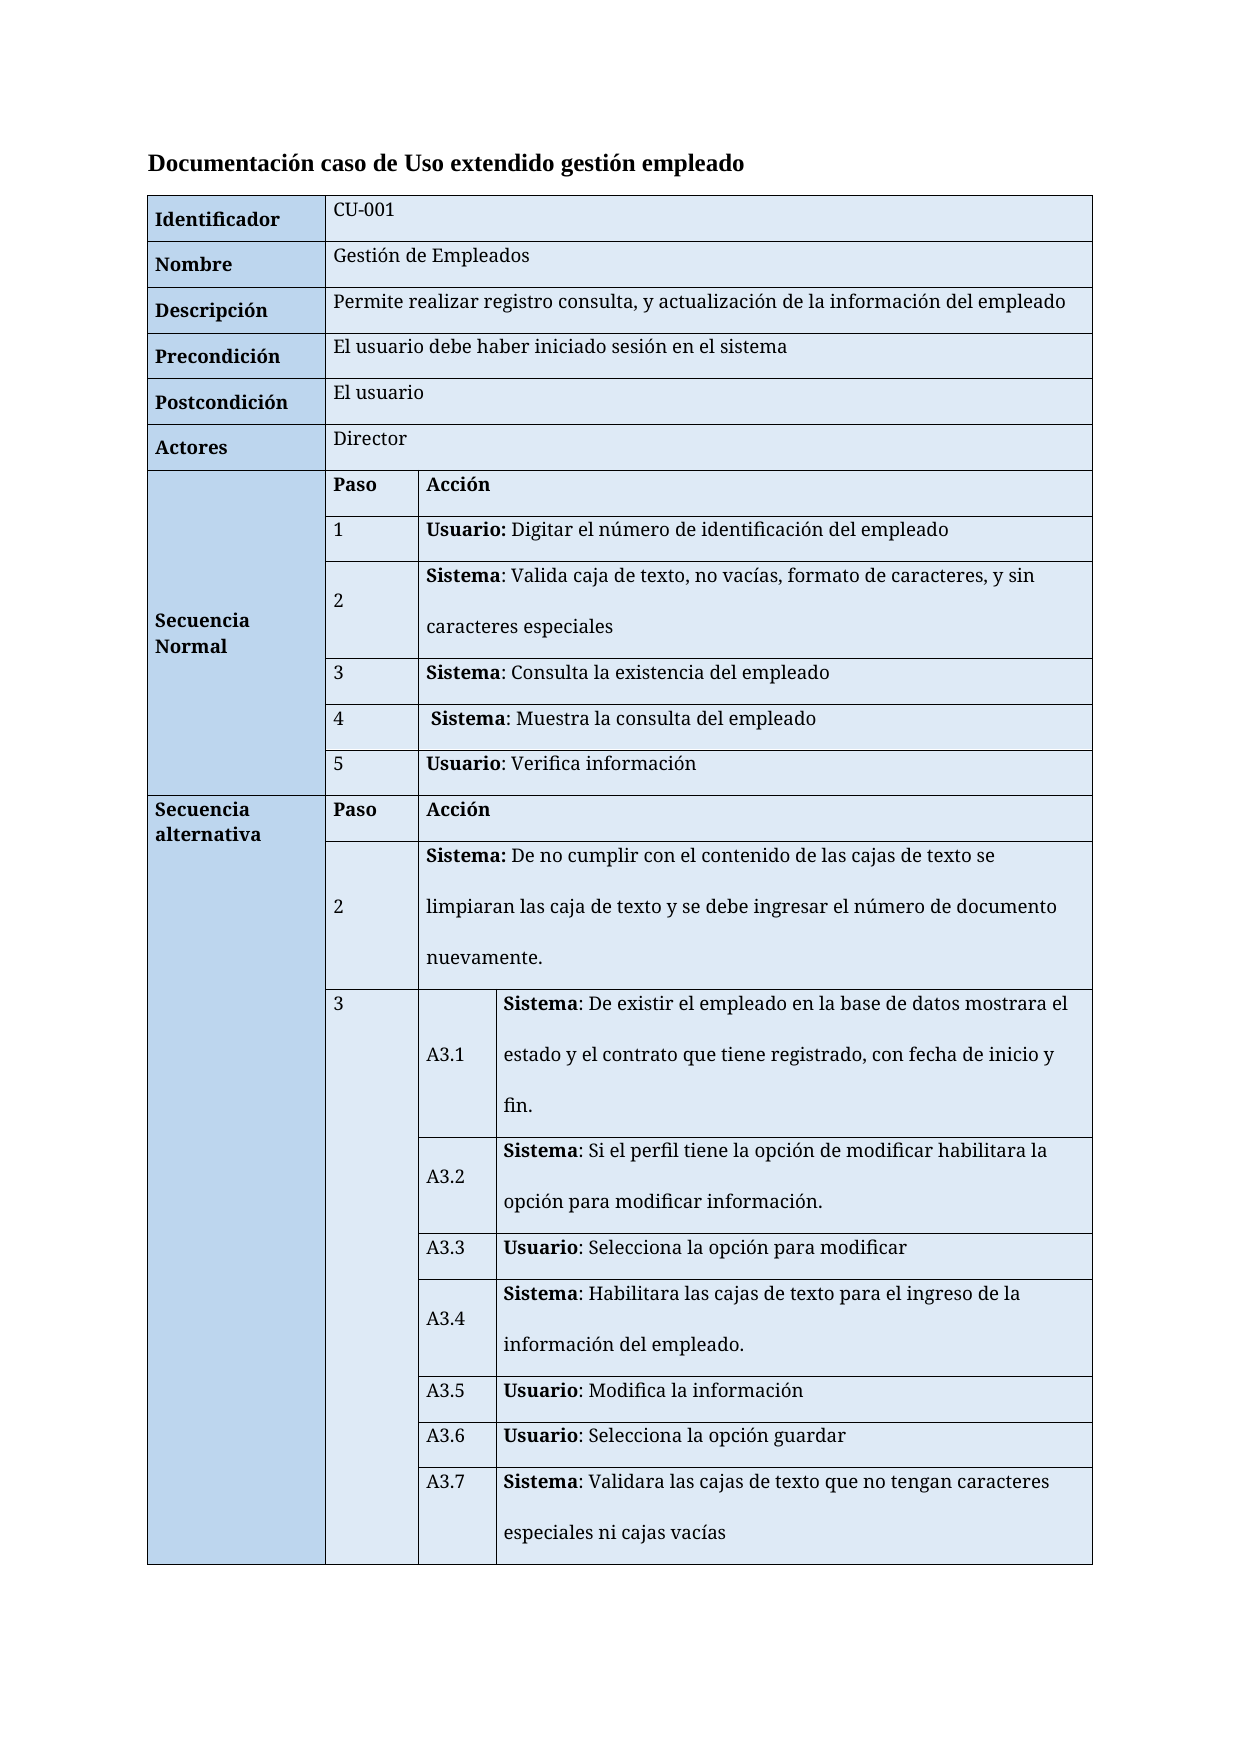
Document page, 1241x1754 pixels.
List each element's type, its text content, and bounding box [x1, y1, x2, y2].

table_cell A3.5 [419, 1377, 496, 1422]
table_cell Usuario: Selecciona la opción para modificar [497, 1234, 1092, 1279]
table_cell A3.6 [419, 1423, 496, 1467]
table_cell A3.4 [419, 1280, 496, 1376]
table_cell Actores [148, 425, 325, 470]
table_cell Sistema: De existir el empleado en la base de datos mostrara el estado y el contrato que tiene registrado, con fecha de inicio y fin. [497, 990, 1092, 1137]
table_cell Descripción [148, 288, 325, 333]
table_cell El usuario debe haber iniciado sesión en el sistema [326, 334, 1092, 378]
table_cell A3.2 [419, 1138, 496, 1233]
table_cell 5 [326, 751, 418, 795]
table_cell Usuario: Selecciona la opción guardar [497, 1423, 1092, 1467]
table_cell A3.1 [419, 990, 496, 1137]
table_header CU-001 [326, 196, 1092, 241]
table_cell El usuario [326, 379, 1092, 424]
table_cell Sistema: De no cumplir con el contenido de las cajas de texto se limpiaran las caja de texto y se debe ingresar el número de documento nuevamente. [419, 842, 1092, 989]
table_cell Secuencia alternativa [148, 796, 325, 1564]
text Documentación caso de Uso extendido gestión empleado [148, 148, 1092, 176]
table_cell 3 [326, 990, 418, 1564]
table_cell 3 [326, 659, 418, 704]
table_cell A3.7 [419, 1468, 496, 1564]
table_cell 2 [326, 842, 418, 989]
table_cell Precondición [148, 334, 325, 378]
table_cell 1 [326, 517, 418, 561]
table_cell Usuario: Modifica la información [497, 1377, 1092, 1422]
table_cell Sistema: Valida caja de texto, no vacías, formato de caracteres, y sin caracteres especiales [419, 562, 1092, 658]
table_cell 2 [326, 562, 418, 658]
table_cell Postcondición [148, 379, 325, 424]
table_cell Secuencia Normal [148, 471, 325, 795]
table_cell 4 [326, 705, 418, 749]
table_cell Sistema: Consulta la existencia del empleado [419, 659, 1092, 704]
table_cell Usuario: Digitar el número de identificación del empleado [419, 517, 1092, 561]
table_cell Sistema: Habilitara las cajas de texto para el ingreso de la información del empleado. [497, 1280, 1092, 1376]
table_cell Sistema: Muestra la consulta del empleado [419, 705, 1092, 749]
table_cell Director [326, 425, 1092, 470]
table_cell Sistema: Si el perfil tiene la opción de modificar habilitara la opción para modificar información. [497, 1138, 1092, 1233]
table_cell Nombre [148, 242, 325, 287]
table_cell Paso [326, 796, 418, 841]
table_cell Usuario: Verifica información [419, 751, 1092, 795]
table_cell Acción [419, 471, 1092, 516]
table_cell Gestión de Empleados [326, 242, 1092, 287]
table_header Identificador [148, 196, 325, 241]
table_cell Sistema: Validara las cajas de texto que no tengan caracteres especiales ni cajas vacías [497, 1468, 1092, 1564]
table_cell Acción [419, 796, 1092, 841]
table_cell Permite realizar registro consulta, y actualización de la información del empleado [326, 288, 1092, 333]
table_cell A3.3 [419, 1234, 496, 1279]
table_cell Paso [326, 471, 418, 516]
